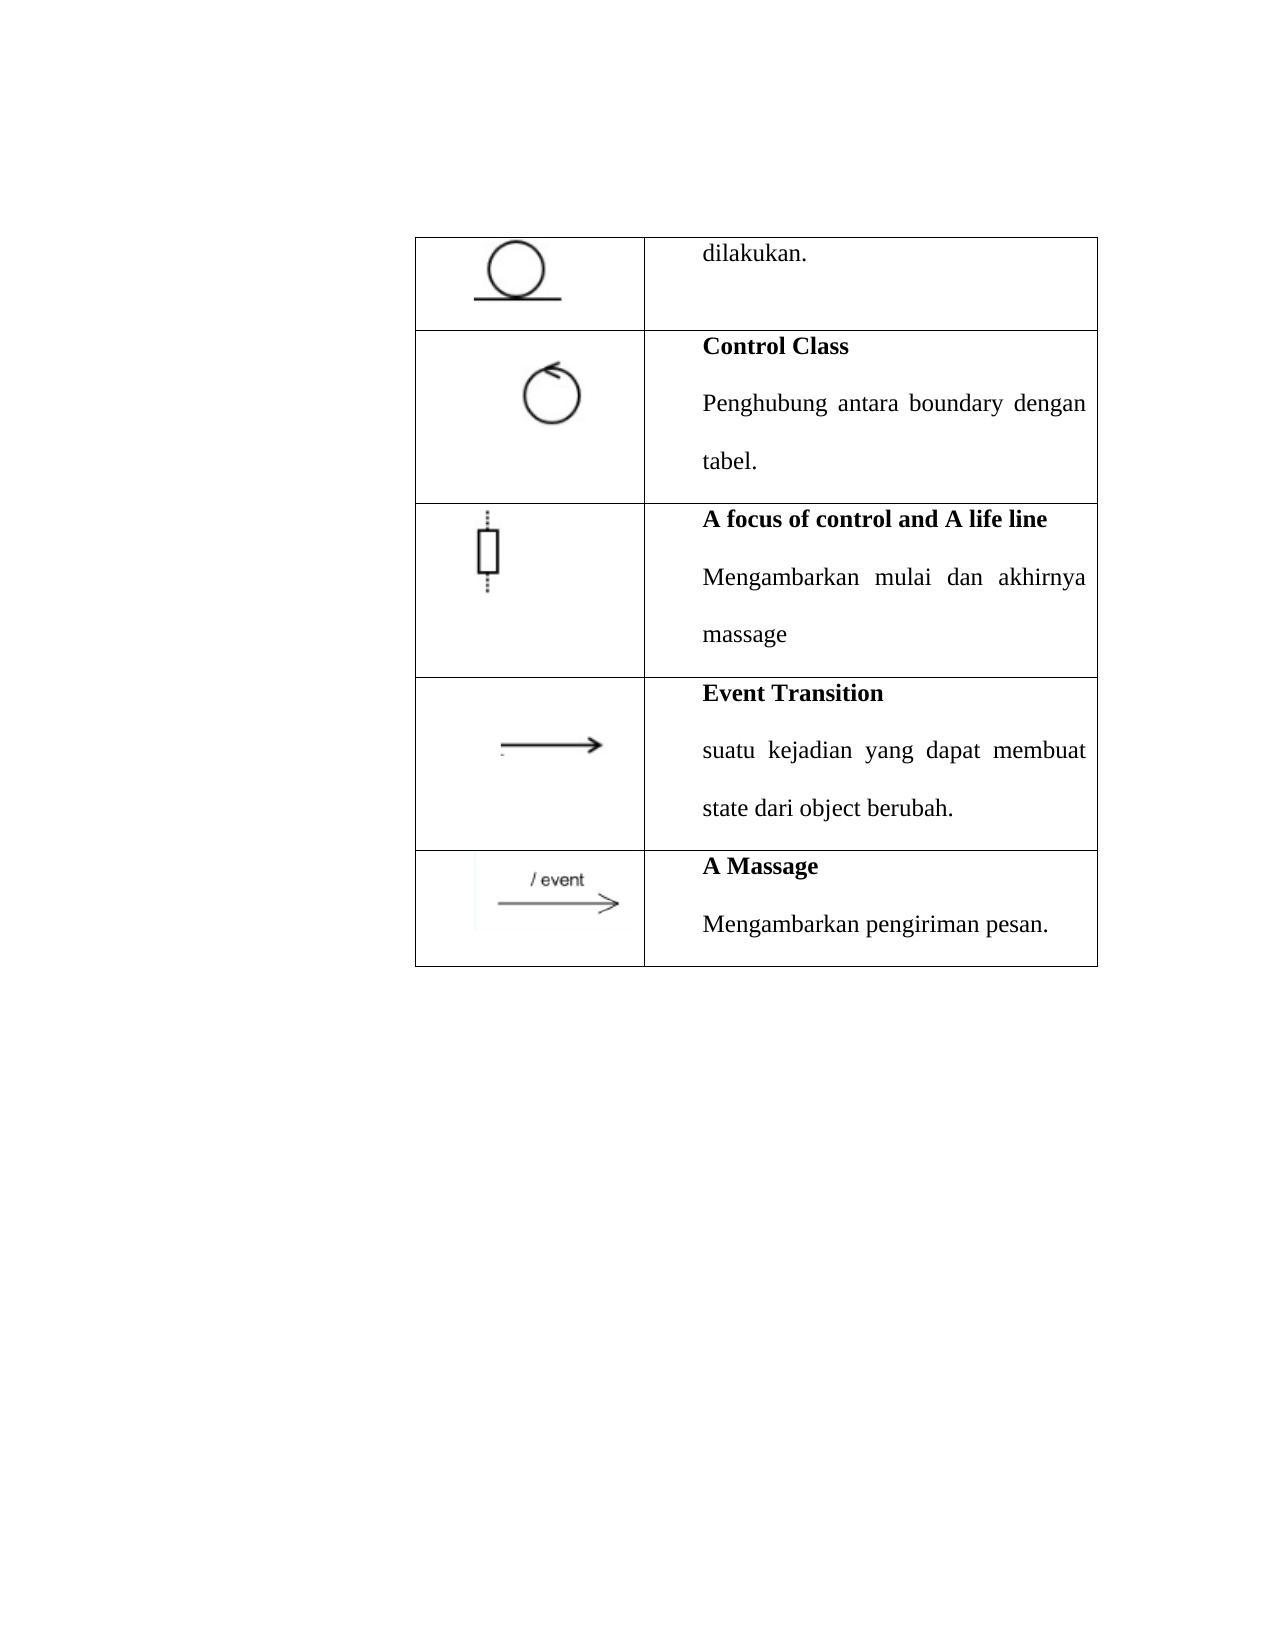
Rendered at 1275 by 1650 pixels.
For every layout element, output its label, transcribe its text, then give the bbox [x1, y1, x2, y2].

table_cell Control Class Penghubung antara boundary dengan tabel. [645, 331, 1097, 503]
picture [500, 735, 607, 756]
table_cell A focus of control and A life line Mengambarkan mulai dan akhirnya massage [645, 504, 1097, 677]
table_cell Event Transition suatu kejadian yang dapat membuat state dari object berubah. [645, 678, 1097, 850]
table_cell [416, 851, 644, 966]
table_cell [416, 238, 644, 330]
picture [521, 359, 586, 429]
picture [473, 238, 565, 304]
picture [473, 851, 634, 930]
picture [473, 504, 508, 595]
table_cell [416, 504, 644, 677]
table_cell A Massage Mengambarkan pengiriman pesan. [645, 851, 1097, 966]
table_cell Entity Class Mengambarkan hubungan yang akan dilakukan. [645, 238, 1097, 330]
table_cell [416, 678, 644, 850]
table_cell [416, 331, 644, 503]
